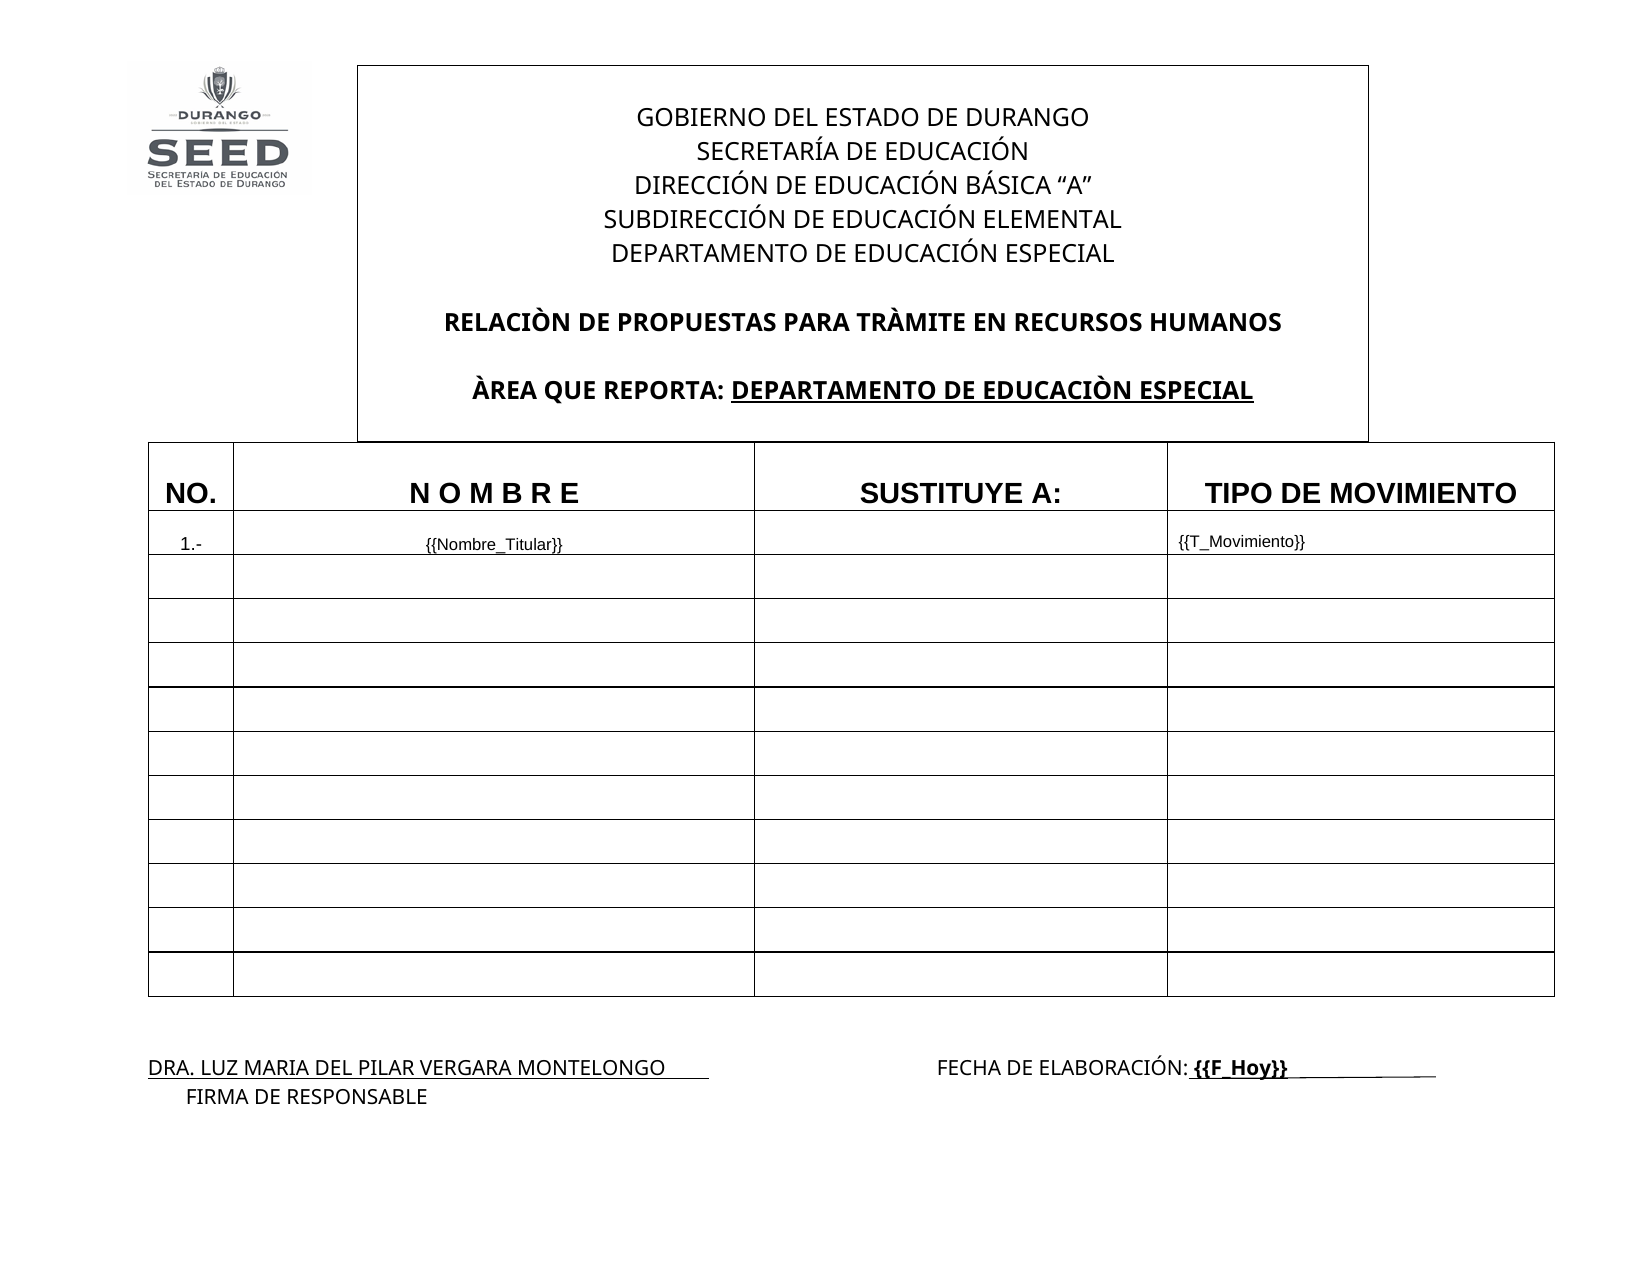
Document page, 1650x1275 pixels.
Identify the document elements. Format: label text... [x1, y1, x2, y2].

table_cell [234, 599, 754, 642]
table_cell 1.- [149, 511, 233, 554]
table_cell [755, 688, 1167, 731]
table_cell [149, 643, 233, 686]
table_header N O M B R E [234, 443, 754, 510]
table_cell [1168, 908, 1554, 951]
table_cell [149, 953, 233, 996]
text FIRMA DE RESPONSABLE [148, 1082, 1502, 1110]
table_cell [755, 820, 1167, 863]
table_cell [1168, 864, 1554, 907]
table_cell [755, 953, 1167, 996]
table_cell [234, 688, 754, 731]
table_cell [149, 908, 233, 951]
table_cell [234, 732, 754, 775]
table_cell [149, 732, 233, 775]
table_cell [1168, 820, 1554, 863]
table_cell [755, 864, 1167, 907]
table_cell [234, 643, 754, 686]
table_cell [234, 776, 754, 819]
table_cell [1168, 643, 1554, 686]
table_cell [755, 643, 1167, 686]
table_cell [1168, 599, 1554, 642]
table_cell {{Nombre_Titular}} [234, 511, 754, 554]
table_cell [755, 511, 1167, 554]
table_cell [149, 776, 233, 819]
table_cell [1168, 555, 1554, 598]
table_cell [149, 555, 233, 598]
table_cell [149, 820, 233, 863]
table_cell [234, 864, 754, 907]
table_cell [149, 688, 233, 731]
table_cell [234, 555, 754, 598]
table_cell [149, 599, 233, 642]
table_cell [234, 908, 754, 951]
table_cell [1168, 732, 1554, 775]
table_cell {{T_Movimiento}} [1168, 511, 1554, 554]
table_cell [755, 732, 1167, 775]
picture [126, 61, 313, 195]
table_header TIPO DE MOVIMIENTO [1168, 443, 1554, 510]
table_cell [755, 555, 1167, 598]
table_header SUSTITUYE A: [755, 443, 1167, 510]
table_cell [755, 599, 1167, 642]
table_cell [1168, 776, 1554, 819]
table_cell [1168, 688, 1554, 731]
table_cell [149, 864, 233, 907]
table_header NO. [149, 443, 233, 510]
text DRA. LUZ MARIA DEL PILAR VERGARA MONTELONGO FECHA DE ELABORACIÓN: {{F_Hoy}} [148, 1053, 1502, 1082]
table_cell [234, 820, 754, 863]
table_cell [755, 908, 1167, 951]
table_cell [1168, 953, 1554, 996]
table_cell [755, 776, 1167, 819]
table_cell [234, 953, 754, 996]
